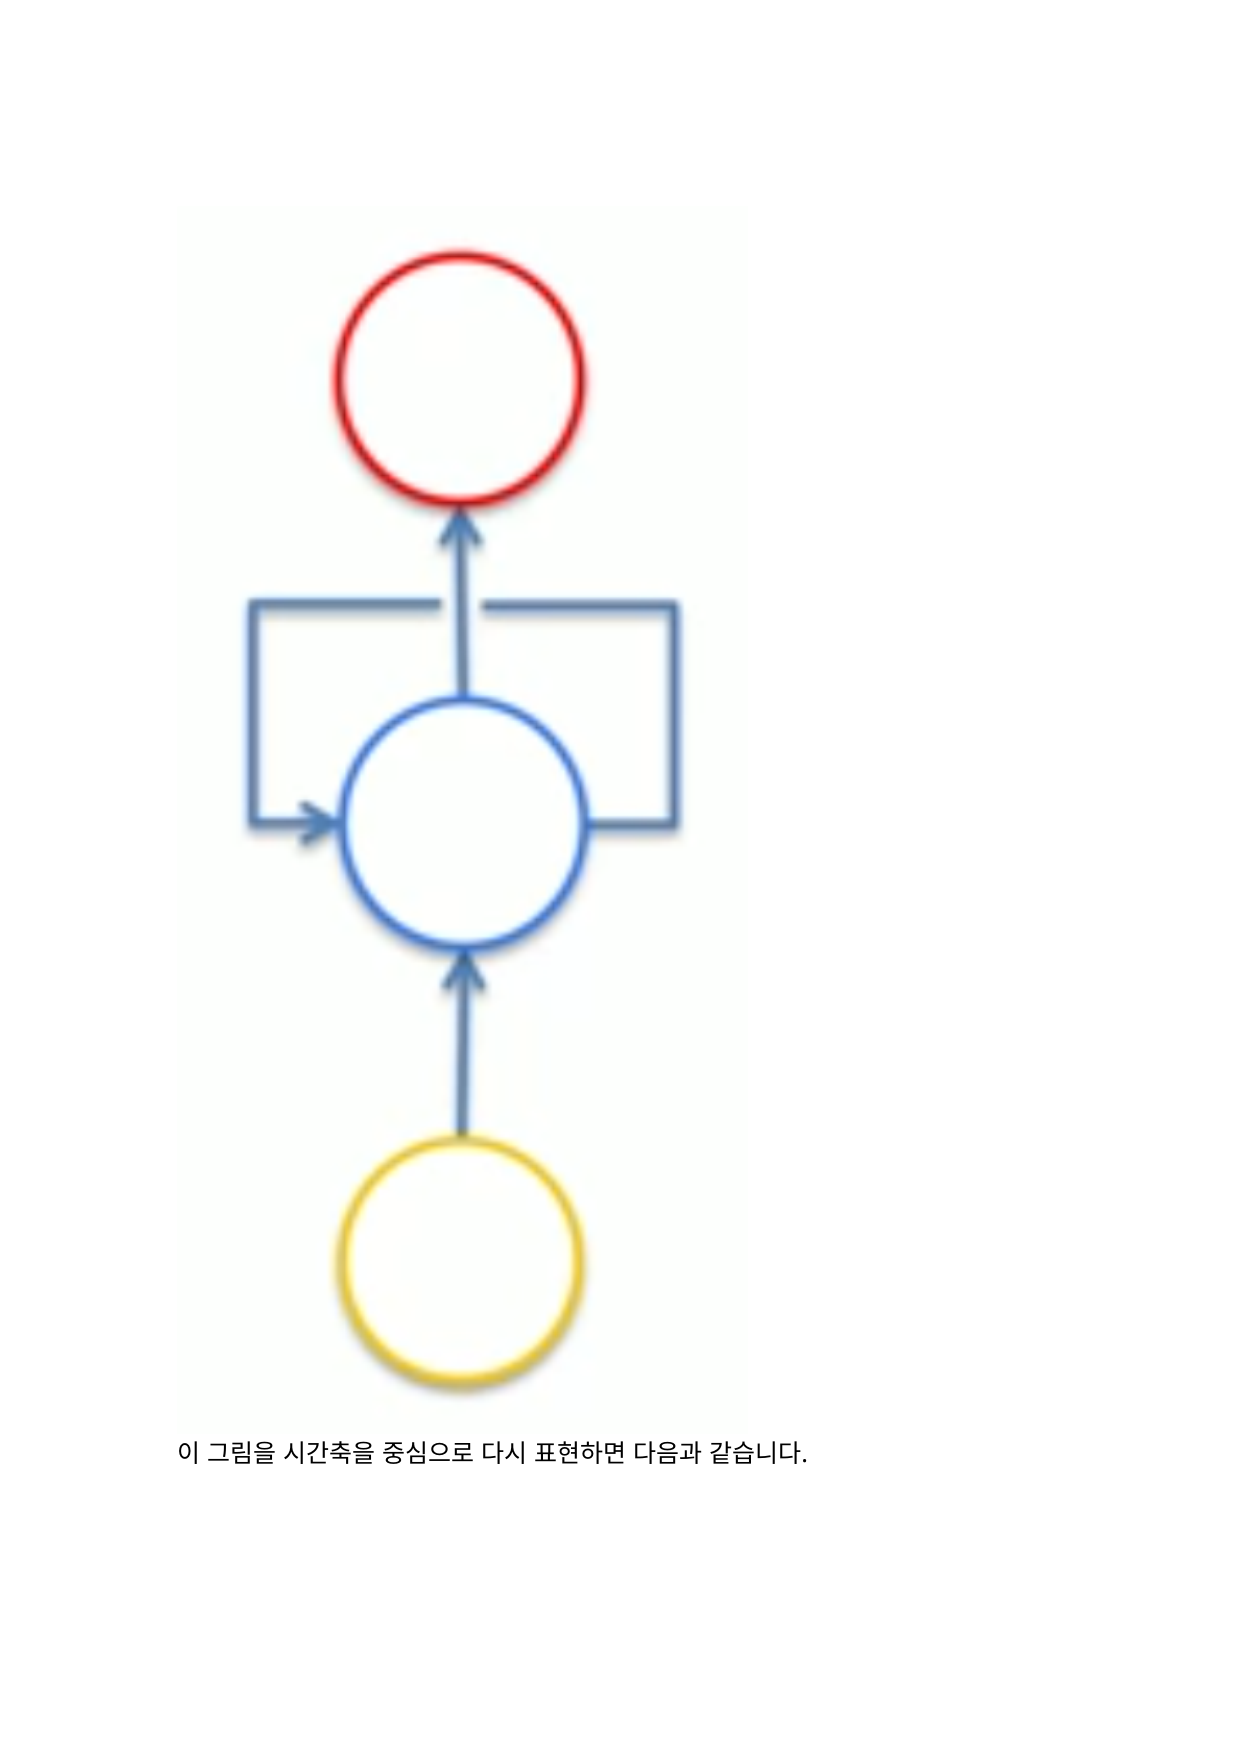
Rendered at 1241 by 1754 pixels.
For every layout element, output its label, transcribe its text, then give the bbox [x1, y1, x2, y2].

text 이 그림을 시간축을 중심으로 다시 표현하면 다음과 같습니다. [177, 1434, 1063, 1470]
picture [177, 206, 748, 1434]
